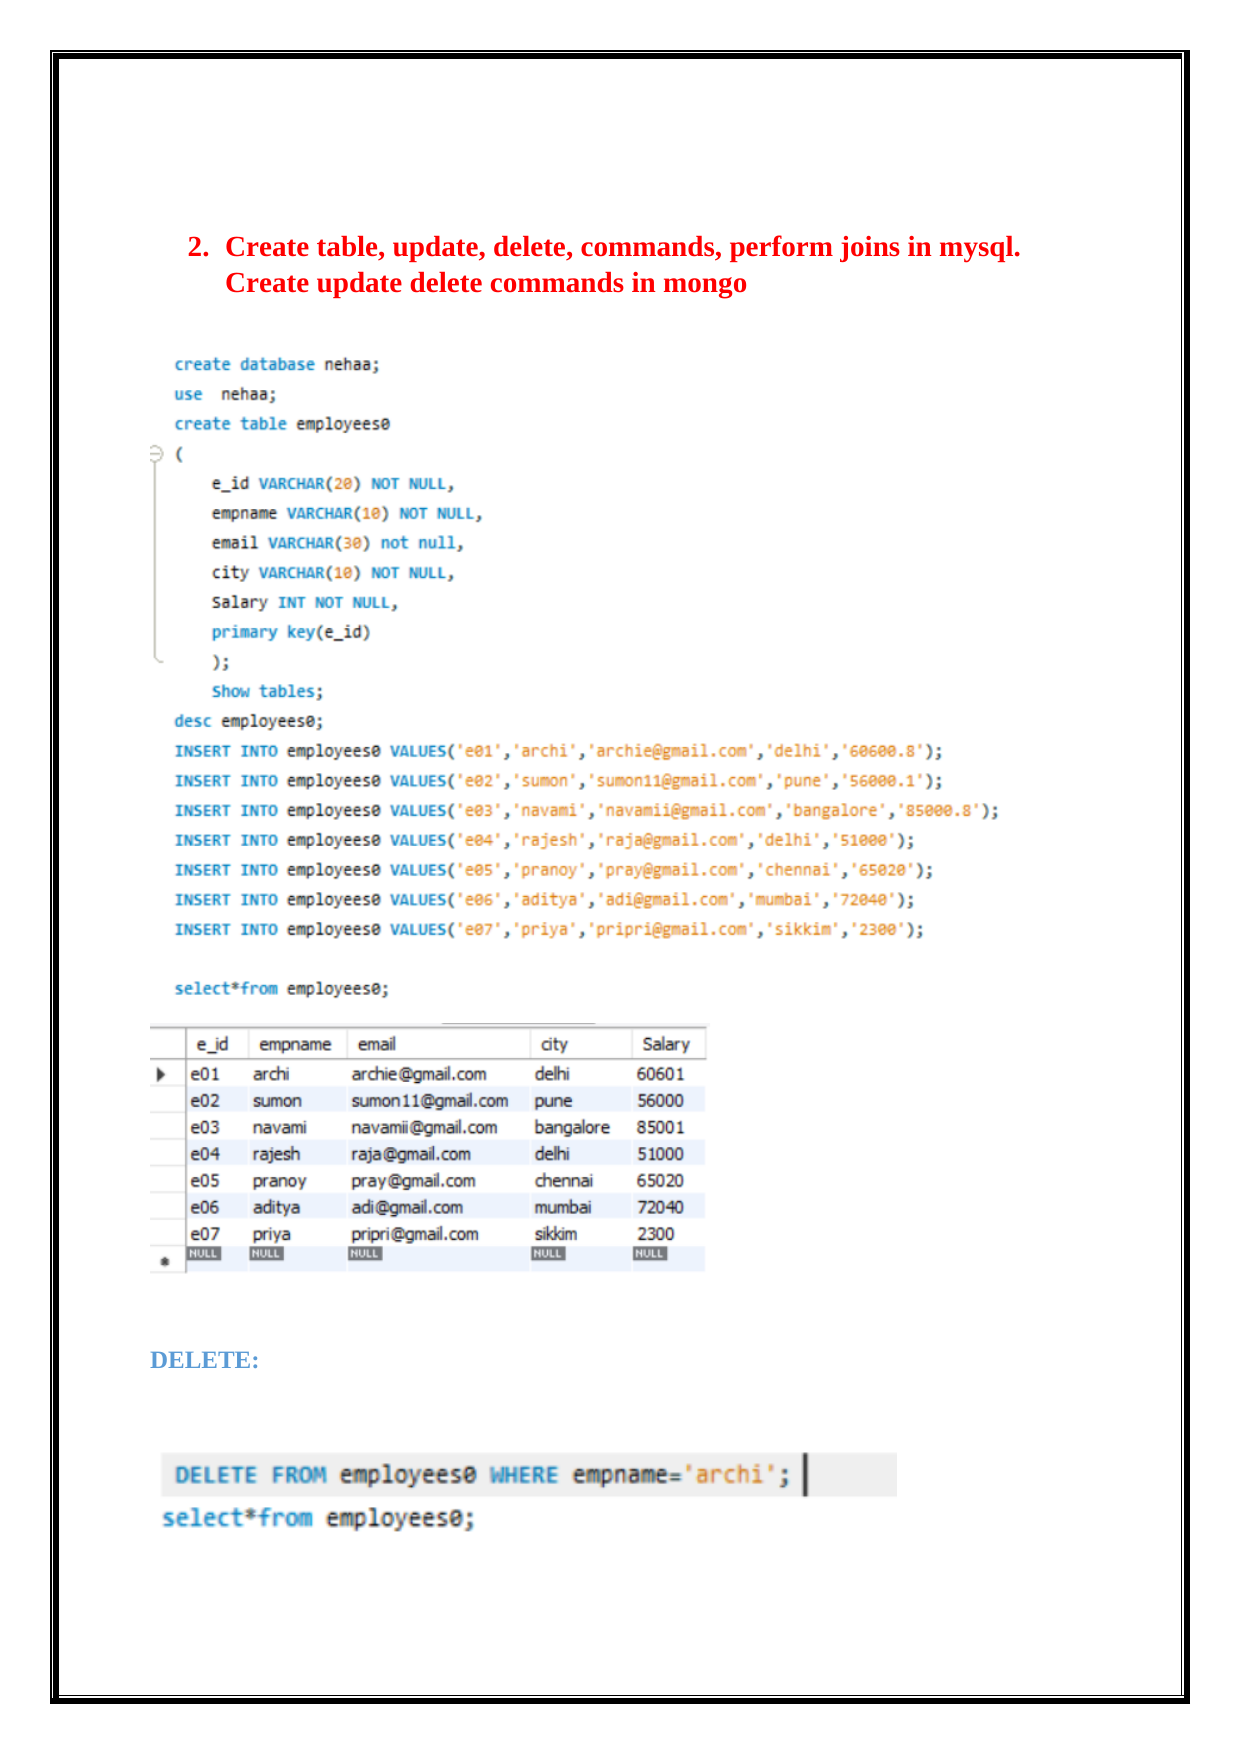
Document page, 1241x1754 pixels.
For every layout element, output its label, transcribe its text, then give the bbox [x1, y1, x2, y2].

picture [150, 1023, 711, 1274]
list Create table, update, delete, commands, perform joins in mysql. Create update delete commands in mongo [187, 229, 1090, 299]
picture [150, 1442, 897, 1570]
picture [150, 354, 1018, 1005]
text DELETE: [150, 1345, 1090, 1374]
